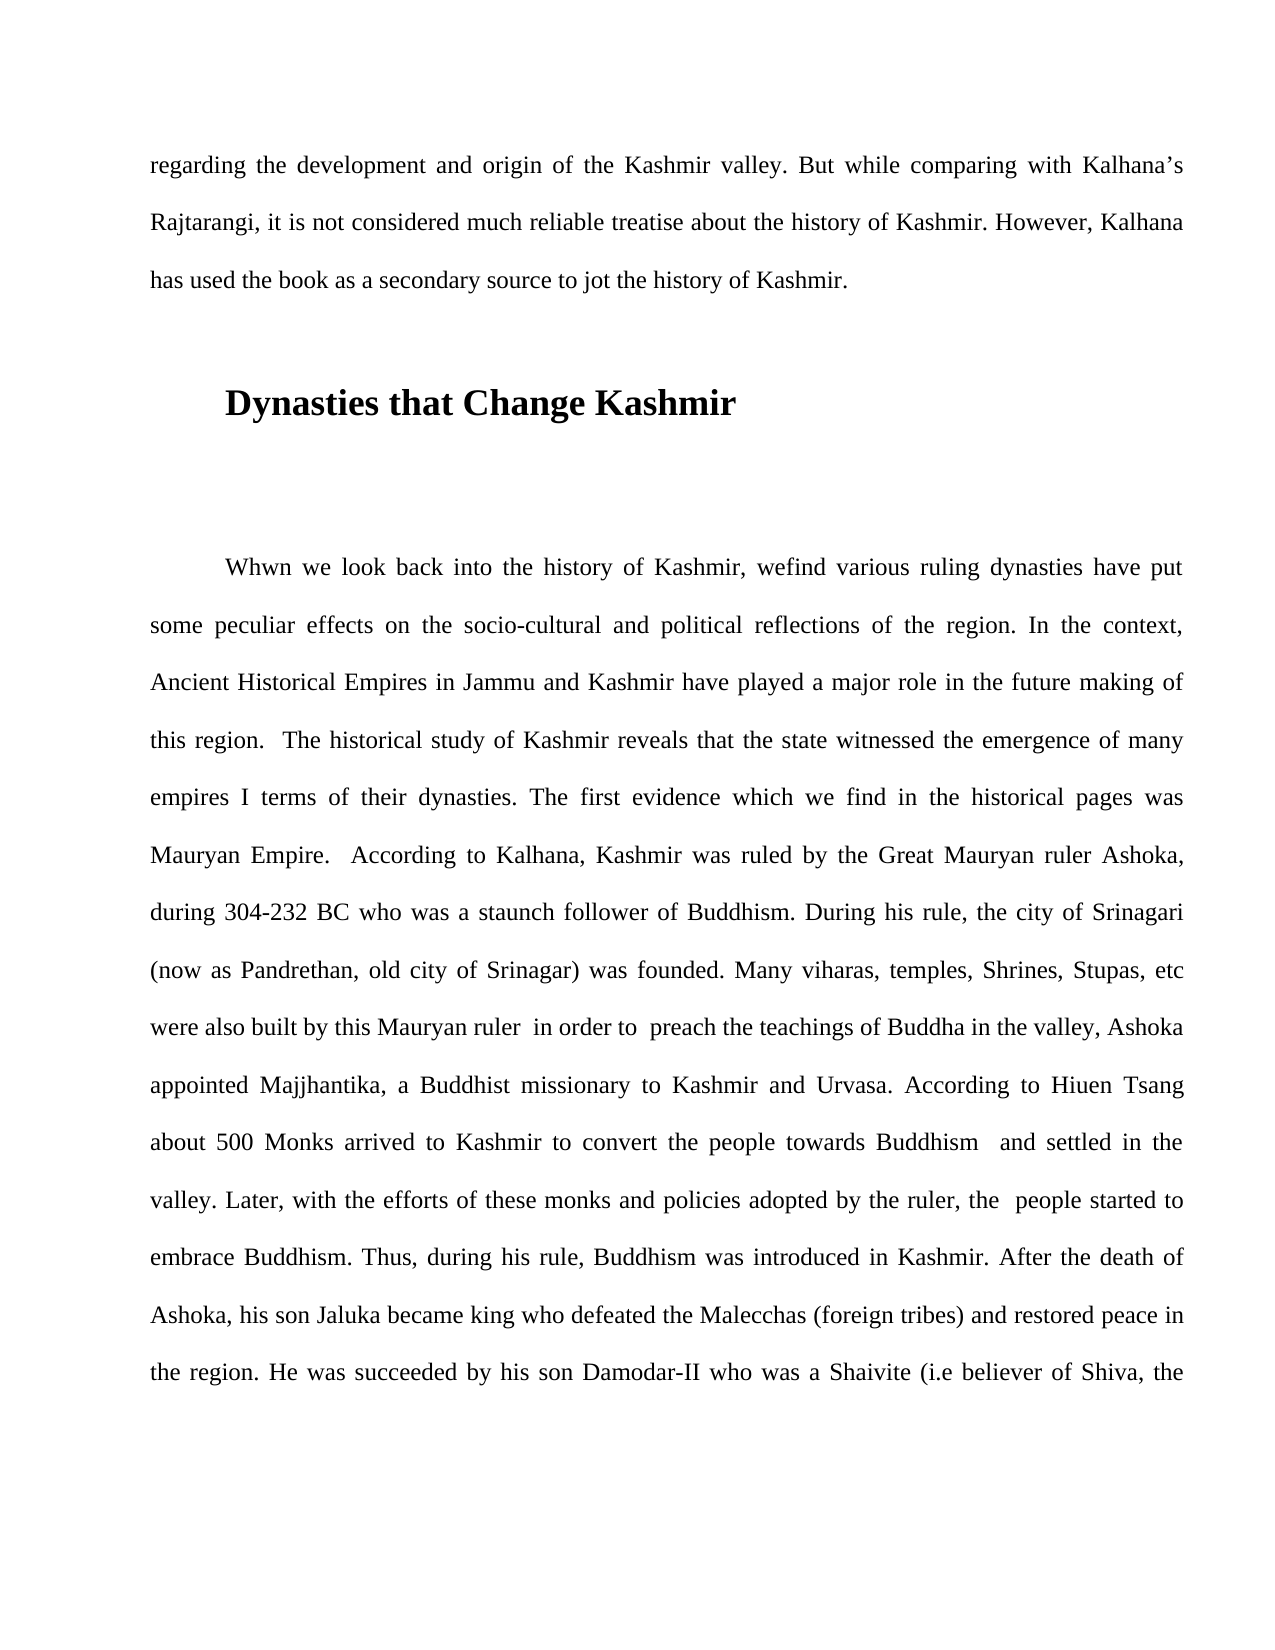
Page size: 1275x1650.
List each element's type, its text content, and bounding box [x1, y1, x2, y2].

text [150, 150, 1185, 294]
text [150, 552, 1185, 1386]
text Dynasties that Change Kashmir [150, 380, 1185, 423]
